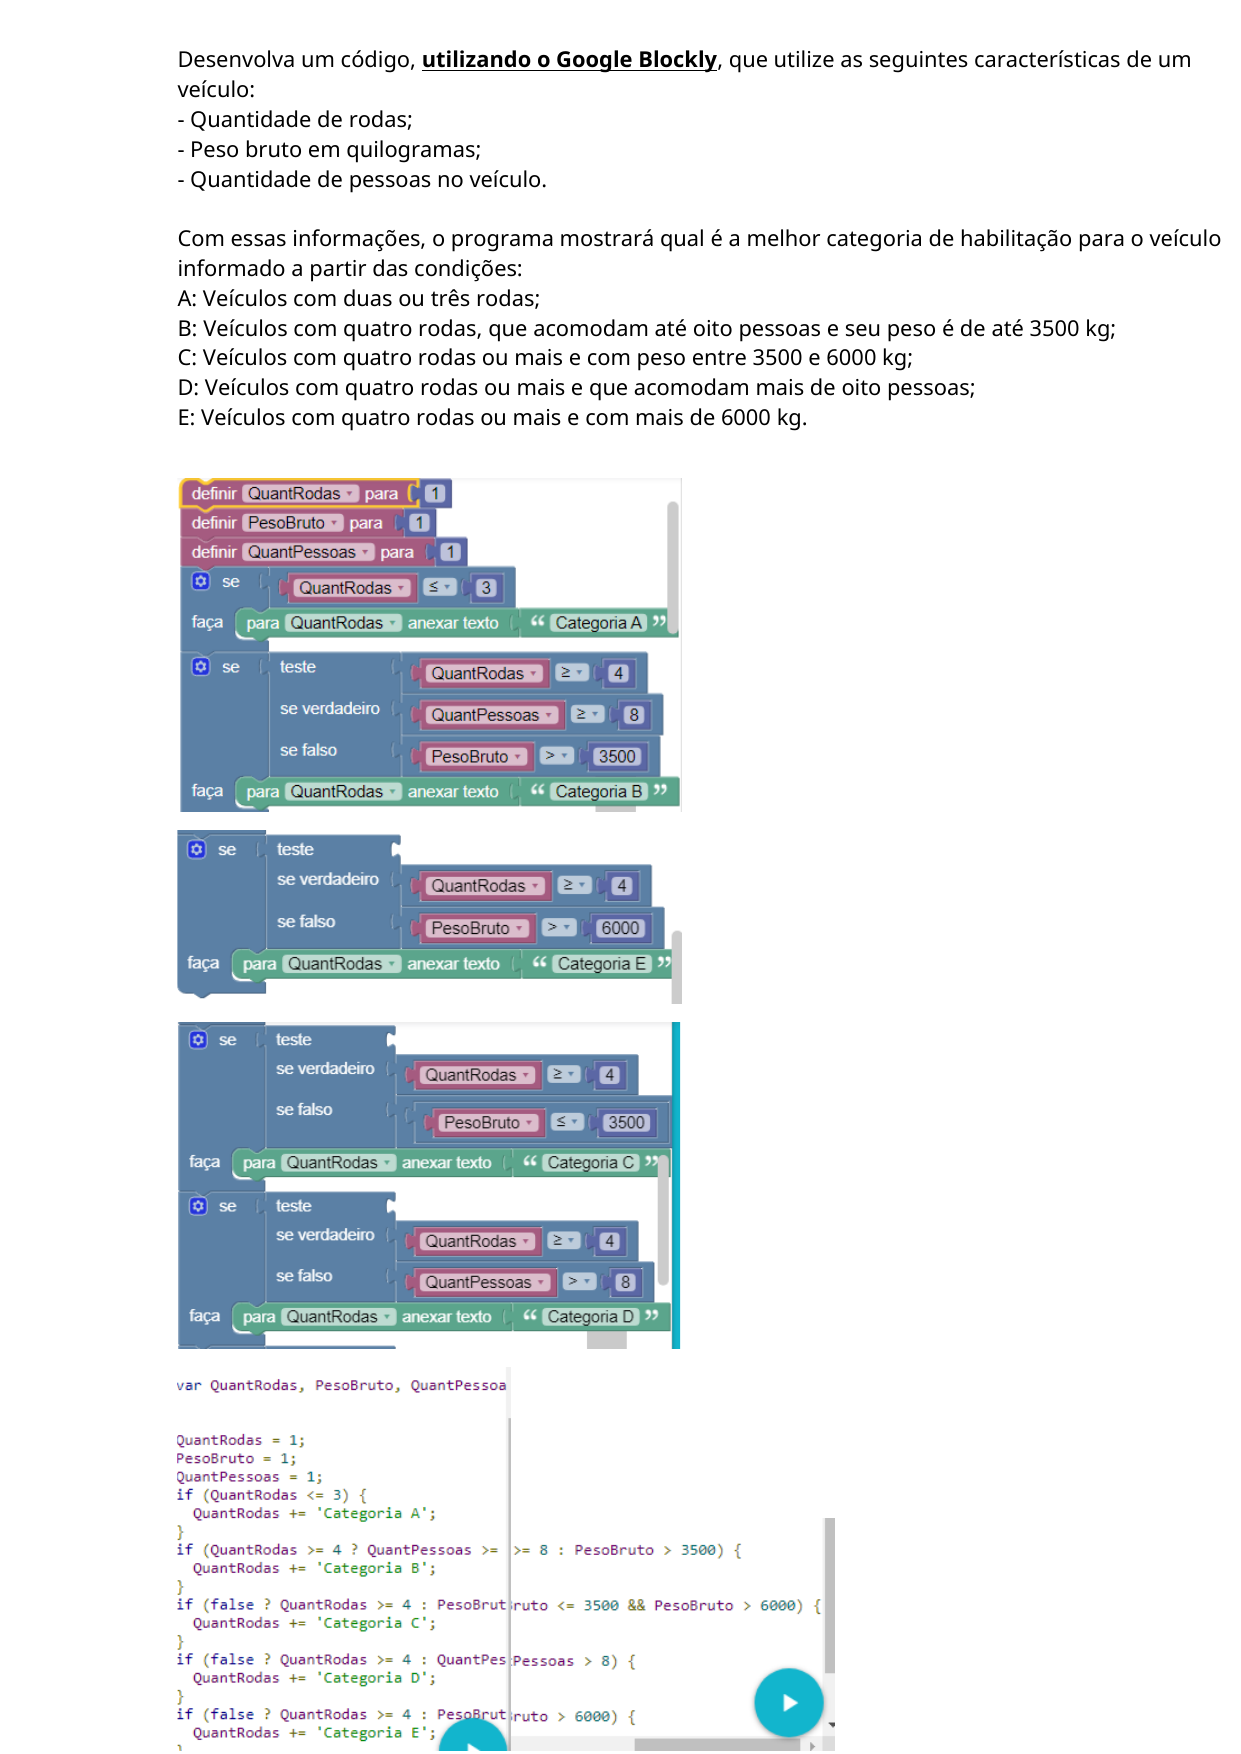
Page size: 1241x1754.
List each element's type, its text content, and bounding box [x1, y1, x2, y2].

text Desenvolva um código, utilizando o Google Blockly, que utilize as seguintes características de um veículo: [177, 44, 1240, 104]
text - Quantidade de pessoas no veículo. [177, 163, 1240, 193]
picture [177, 830, 682, 1004]
text D: Veículos com quatro rodas ou mais e que acomodam mais de oito pessoas; [177, 372, 1240, 402]
text Com essas informações, o programa mostrará qual é a melhor categoria de habilitação para o veículo informado a partir das condições: [177, 223, 1240, 283]
picture [177, 478, 682, 812]
text B: Veículos com quatro rodas, que acomodam até oito pessoas e seu peso é de até 3500 kg; [177, 312, 1240, 342]
text E: Veículos com quatro rodas ou mais e com mais de 6000 kg. [177, 402, 1240, 432]
text A: Veículos com duas ou três rodas; [177, 283, 1240, 312]
picture [177, 1367, 835, 1751]
text - Quantidade de rodas; [177, 104, 1240, 134]
text C: Veículos com quatro rodas ou mais e com peso entre 3500 e 6000 kg; [177, 342, 1240, 372]
picture [177, 1022, 681, 1349]
text - Peso bruto em quilogramas; [177, 134, 1240, 163]
